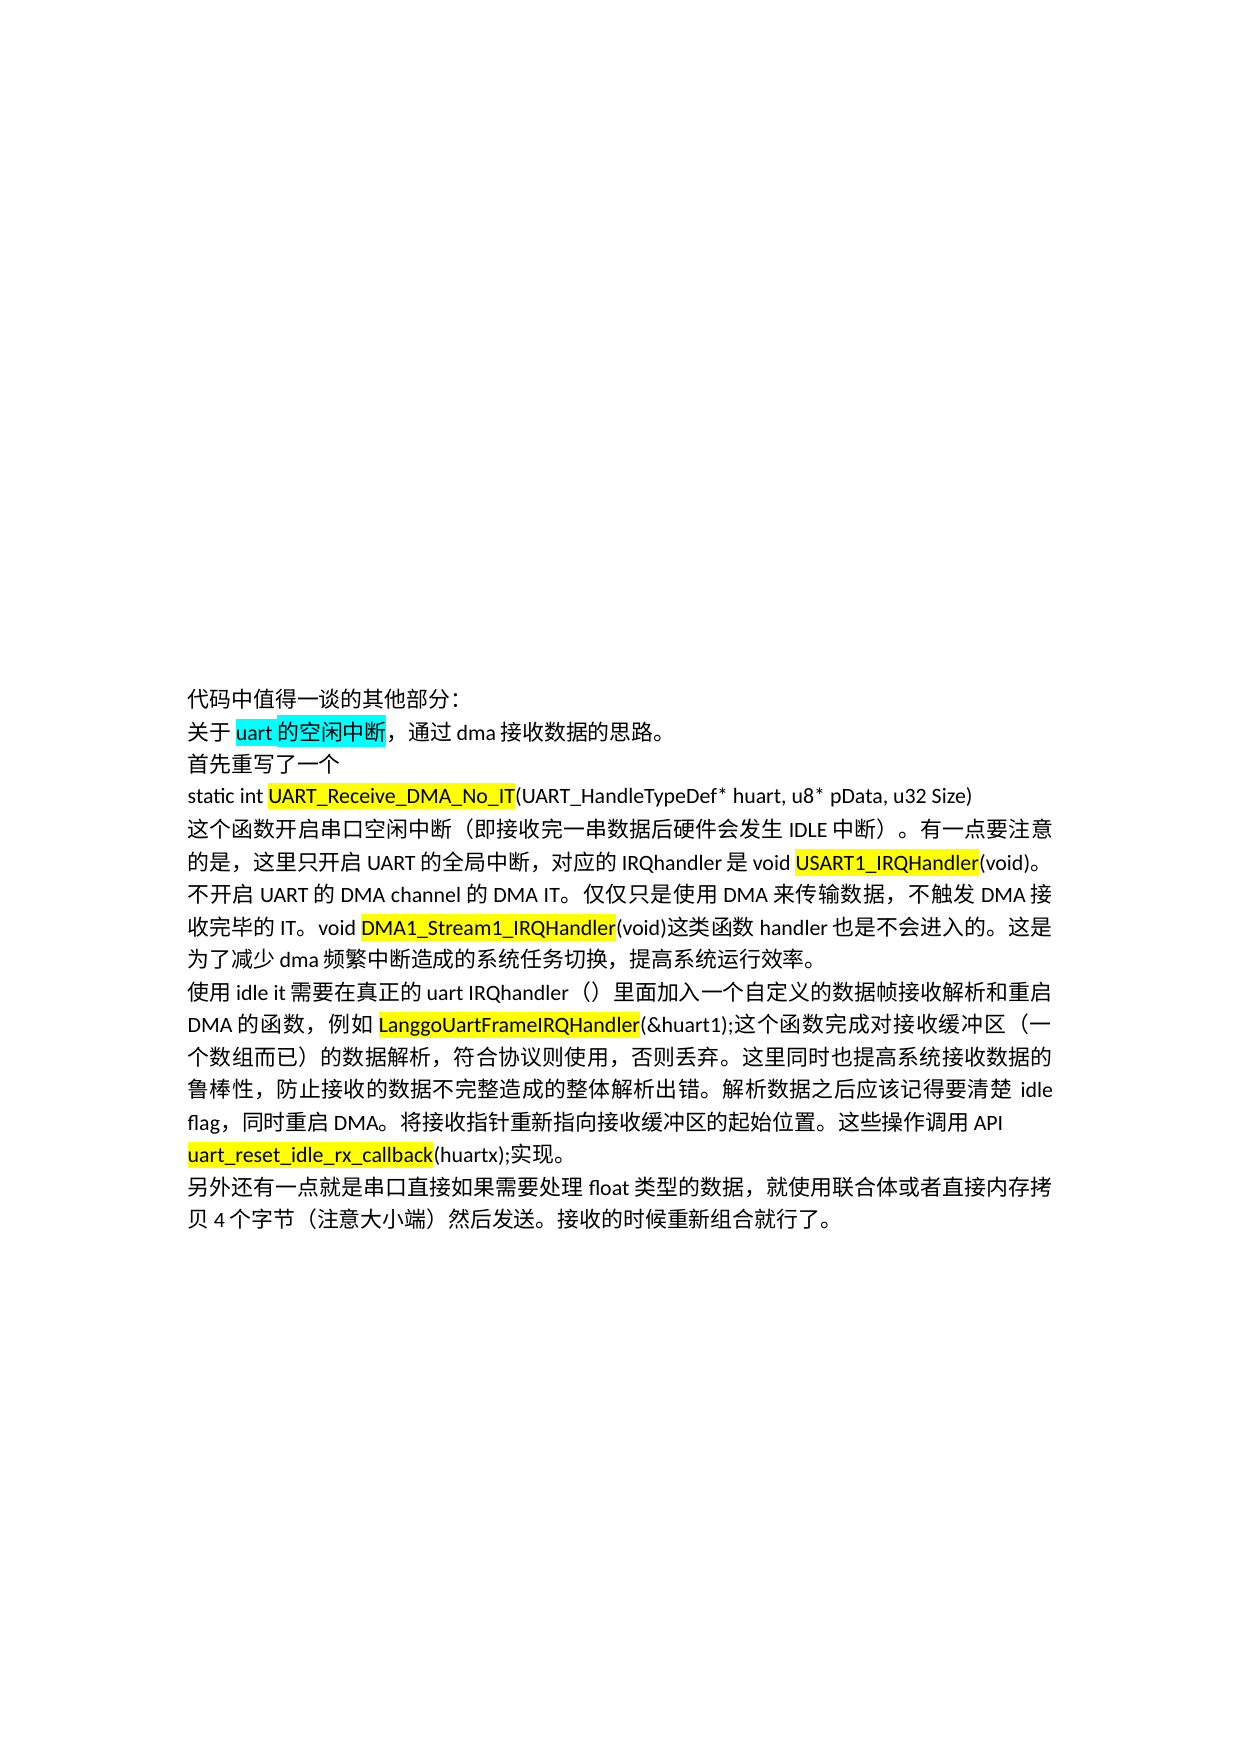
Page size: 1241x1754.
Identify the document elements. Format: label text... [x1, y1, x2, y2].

text 关于uart的空闲中断，通过dma接收数据的思路。 [187, 714, 1053, 747]
text 首先重写了一个 [187, 747, 1053, 779]
text 代码中值得一谈的其他部分： [187, 682, 1053, 714]
text 这个函数开启串口空闲中断（即接收完一串数据后硬件会发生IDLE中断）。有一点要注意的是，这里只开启UART 的全局中断，对应的IRQhandler是void USART1_IRQHandler(void)。 [187, 812, 1053, 877]
text 不开启UART的DMA channel的DMA IT。仅仅只是使用DMA来传输数据，不触发DMA接收完毕的IT。void DMA1_Stream1_IRQHandler(void)这类函数handler也是不会进入的。这是为了减少dma频繁中断造成的系统任务切换，提高系统运行效率。 [187, 877, 1053, 974]
text uart_reset_idle_rx_callback(huartx);实现。 [187, 1137, 1053, 1169]
text 使用idle it需要在真正的uart IRQhandler（）里面加入一个自定义的数据帧接收解析和重启DMA的函数，例如LanggoUartFrameIRQHandler(&huart1);这个函数完成对接收缓冲区（一个数组而已）的数据解析，符合协议则使用，否则丢弃。这里同时也提高系统接收数据的鲁棒性，防止接收的数据不完整造成的整体解析出错。解析数据之后应该记得要清楚idle flag，同时重启DMA。将接收指针重新指向接收缓冲区的起始位置。这些操作调用API [187, 974, 1053, 1137]
text static int UART_Receive_DMA_No_IT(UART_HandleTypeDef* huart, u8* pData, u32 Size) [187, 779, 1053, 812]
text 另外还有一点就是串口直接如果需要处理float 类型的数据，就使用联合体或者直接内存拷贝4个字节（注意大小端）然后发送。接收的时候重新组合就行了。 [187, 1169, 1053, 1234]
